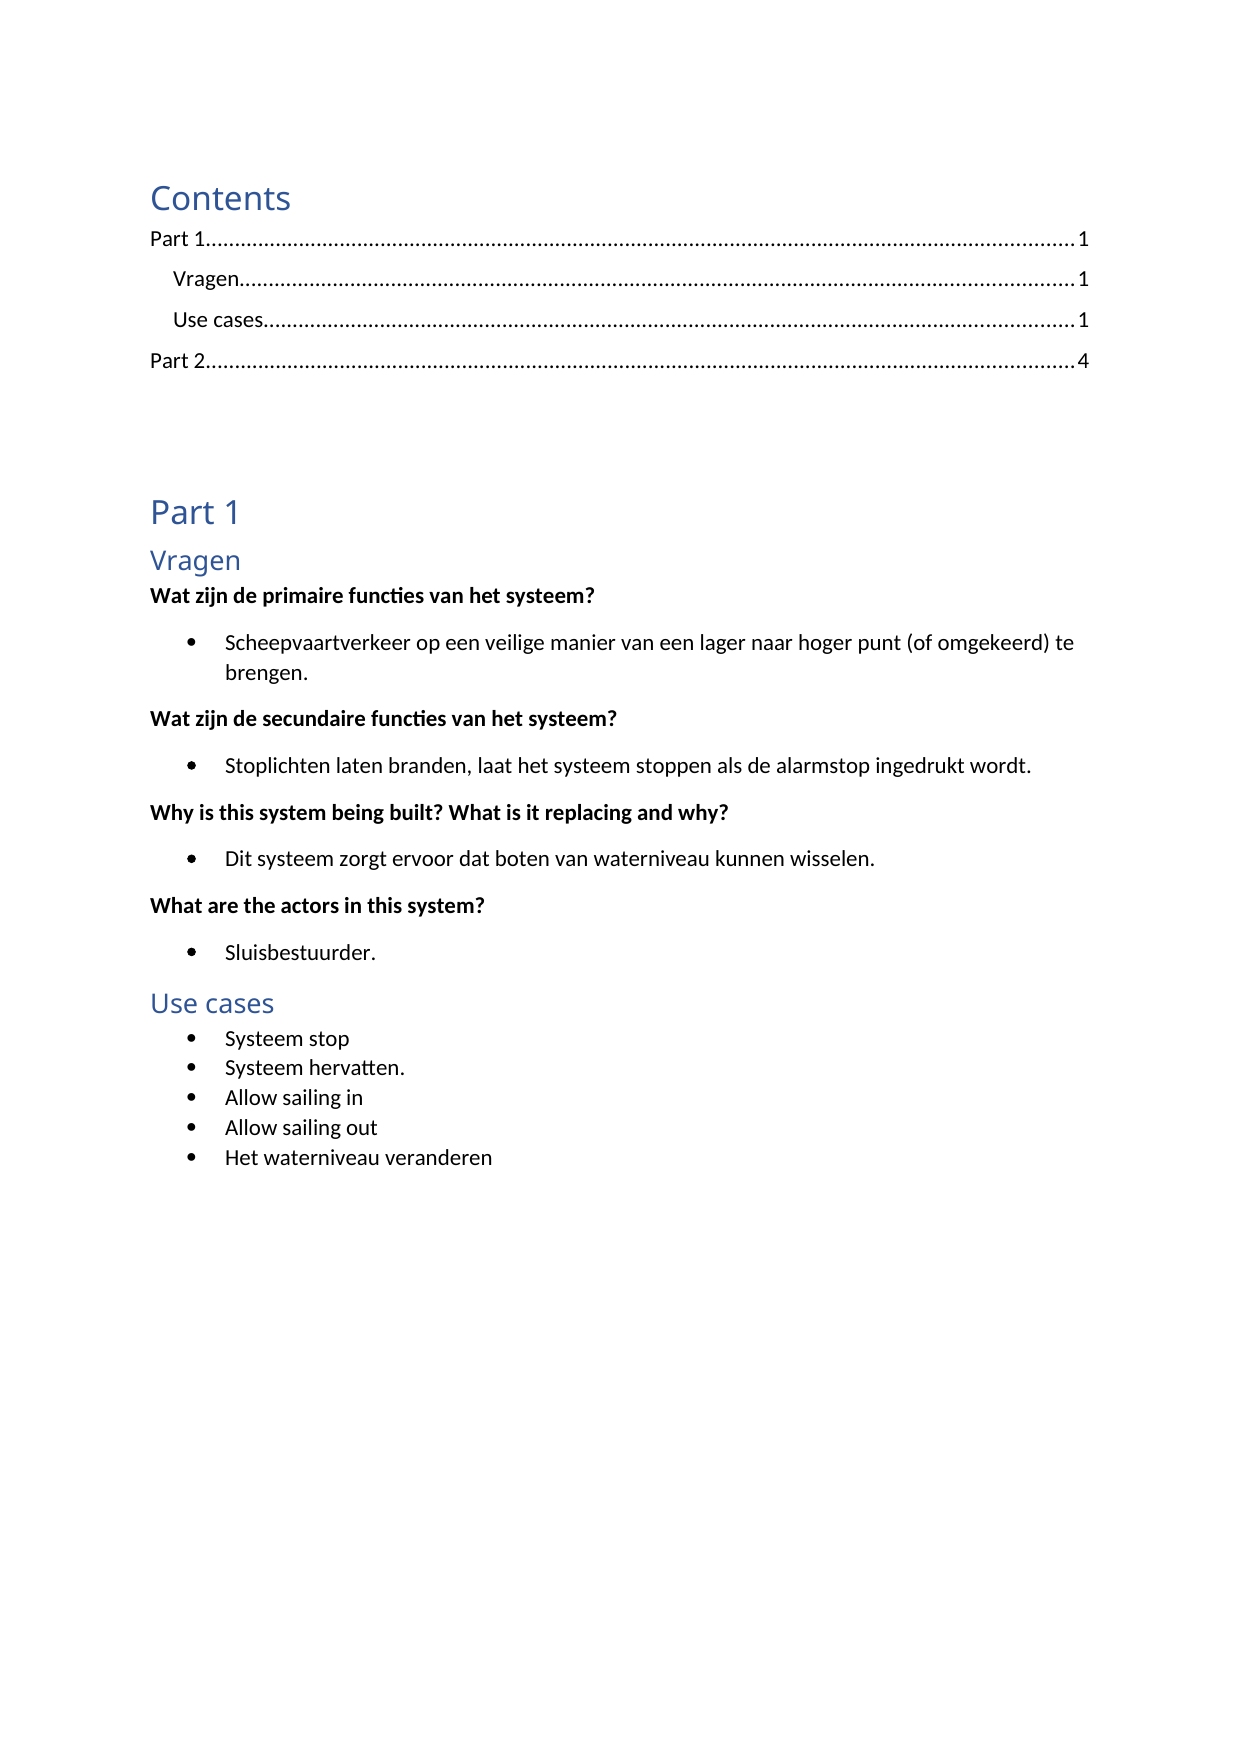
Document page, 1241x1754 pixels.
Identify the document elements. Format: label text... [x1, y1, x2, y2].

list Allow sailing out [187, 1113, 1090, 1141]
list Stoplichten laten branden, laat het systeem stoppen als de alarmstop ingedrukt wordt. [187, 751, 1090, 779]
subtitle Vragen [150, 542, 1090, 578]
list Scheepvaartverkeer op een veilige manier van een lager naar hoger punt (of omgekeerd) te brengen. [187, 628, 1090, 686]
subtitle Part 1 [150, 488, 1090, 534]
text Why is this system being built? What is it replacing and why? [150, 798, 1090, 826]
list Dit systeem zorgt ervoor dat boten van waterniveau kunnen wisselen. [187, 844, 1090, 872]
text Wat zijn de secundaire functies van het systeem? [150, 704, 1090, 732]
list Systeem stop [187, 1024, 1090, 1052]
list Systeem hervatten. [187, 1053, 1090, 1082]
list Sluisbestuurder. [187, 938, 1090, 966]
text What are the actors in this system? [150, 891, 1090, 919]
list Allow sailing in [187, 1083, 1090, 1111]
list Het waterniveau veranderen [187, 1143, 1090, 1171]
text Wat zijn de primaire functies van het systeem? [150, 581, 1090, 609]
subtitle Use cases [150, 984, 1090, 1021]
